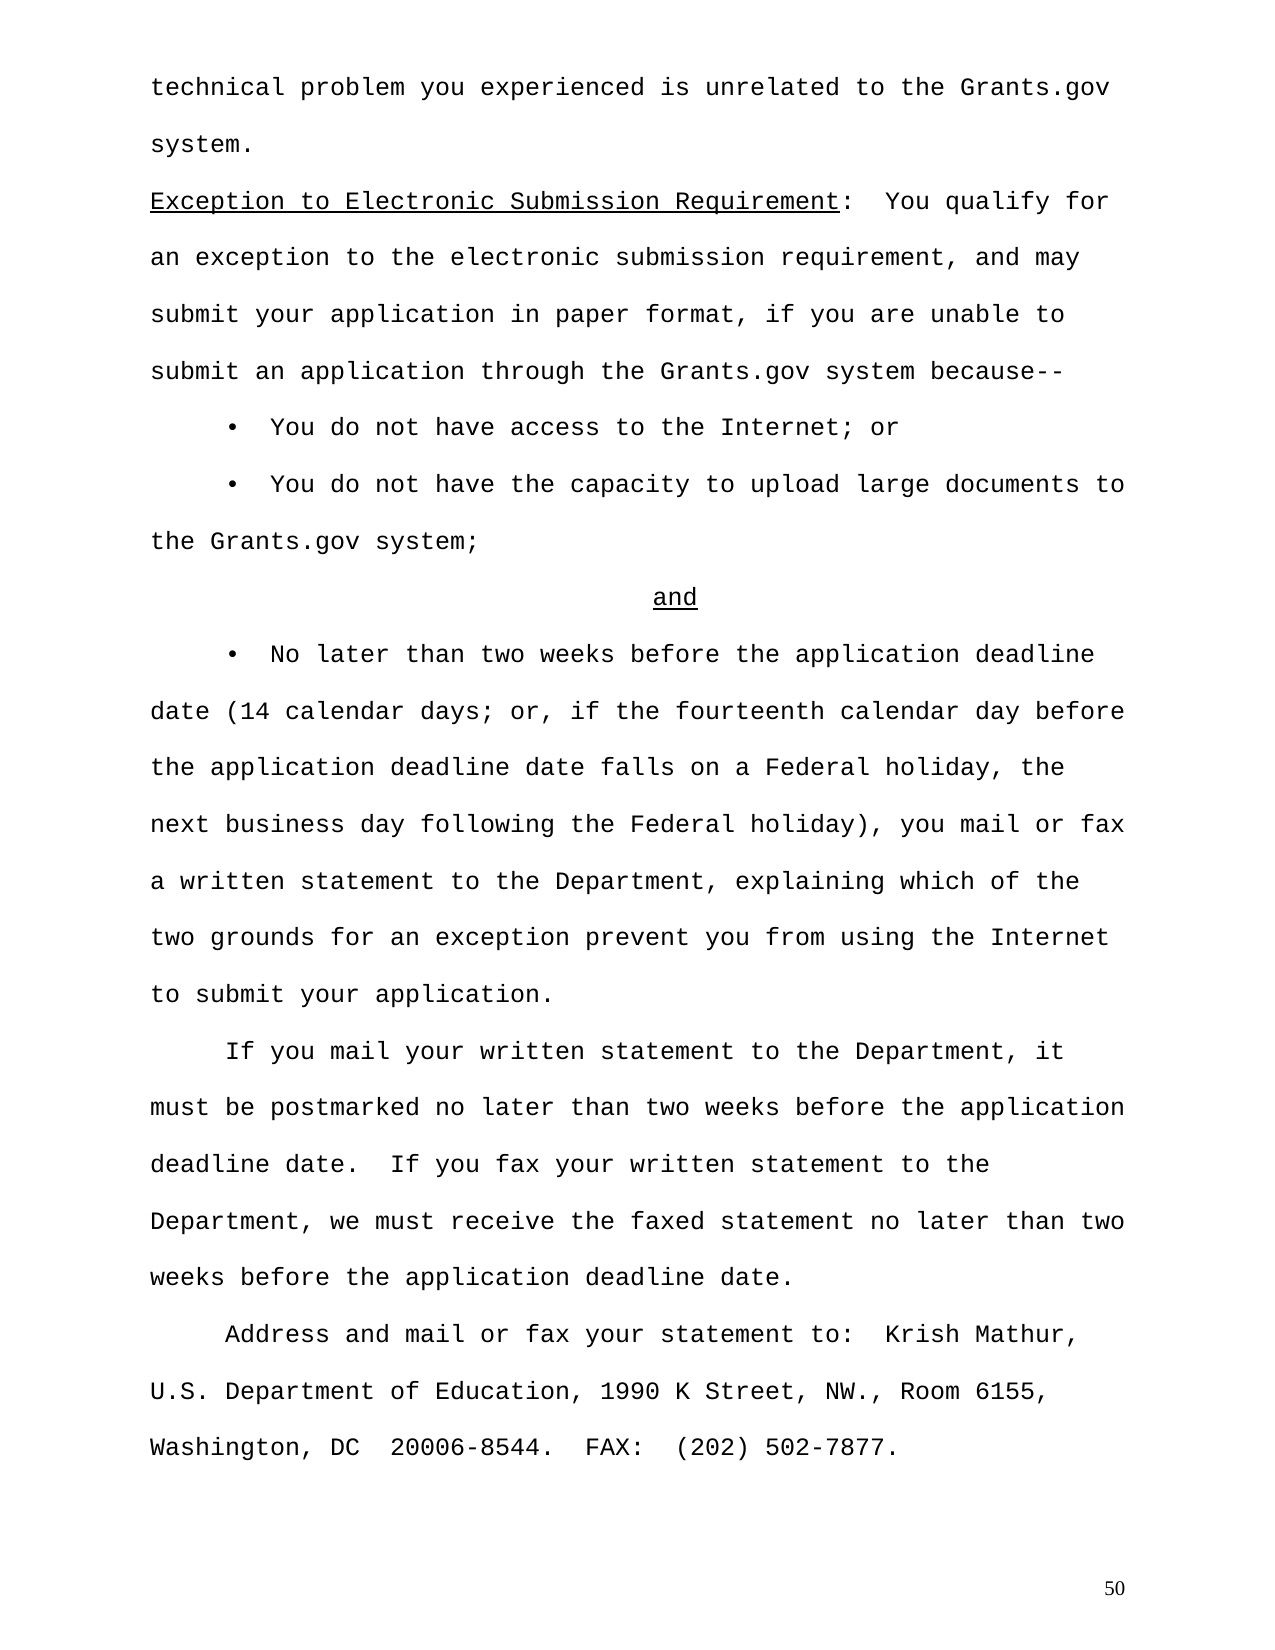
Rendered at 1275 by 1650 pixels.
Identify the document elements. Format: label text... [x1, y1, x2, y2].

text Address and mail or fax your statement to: , Department of Education, , NW., Room 6155, . FAX: (202) 502-7877. [150, 1322, 1125, 1463]
text Exception to Electronic Submission Requirement: You qualify for an exception to the electronic submission requirement, and may submit your application in paper format, if you are unable to submit an application through the Grants.gov system because-- [150, 188, 1125, 387]
text • You do not have the capacity to upload large documents to the Grants.gov system; [150, 472, 1125, 557]
text and [150, 585, 1125, 613]
text If you mail your written statement to the Department, it must be postmarked no later than two weeks before the application deadline date. If you fax your written statement to the Department, we must receive the faxed statement no later than two weeks before the application deadline date. [150, 1038, 1125, 1293]
text • No later than two weeks before the application deadline date (14 calendar days; or, if the fourteenth calendar day before the application deadline date falls on a Federal holiday, the next business day following the Federal holiday), you mail or fax a written statement to the Department, explaining which of the two grounds for an exception prevent you from using the Internet to submit your application. [150, 642, 1125, 1010]
text • You do not have access to the Internet; or [150, 415, 1125, 443]
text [150, 75, 1125, 160]
